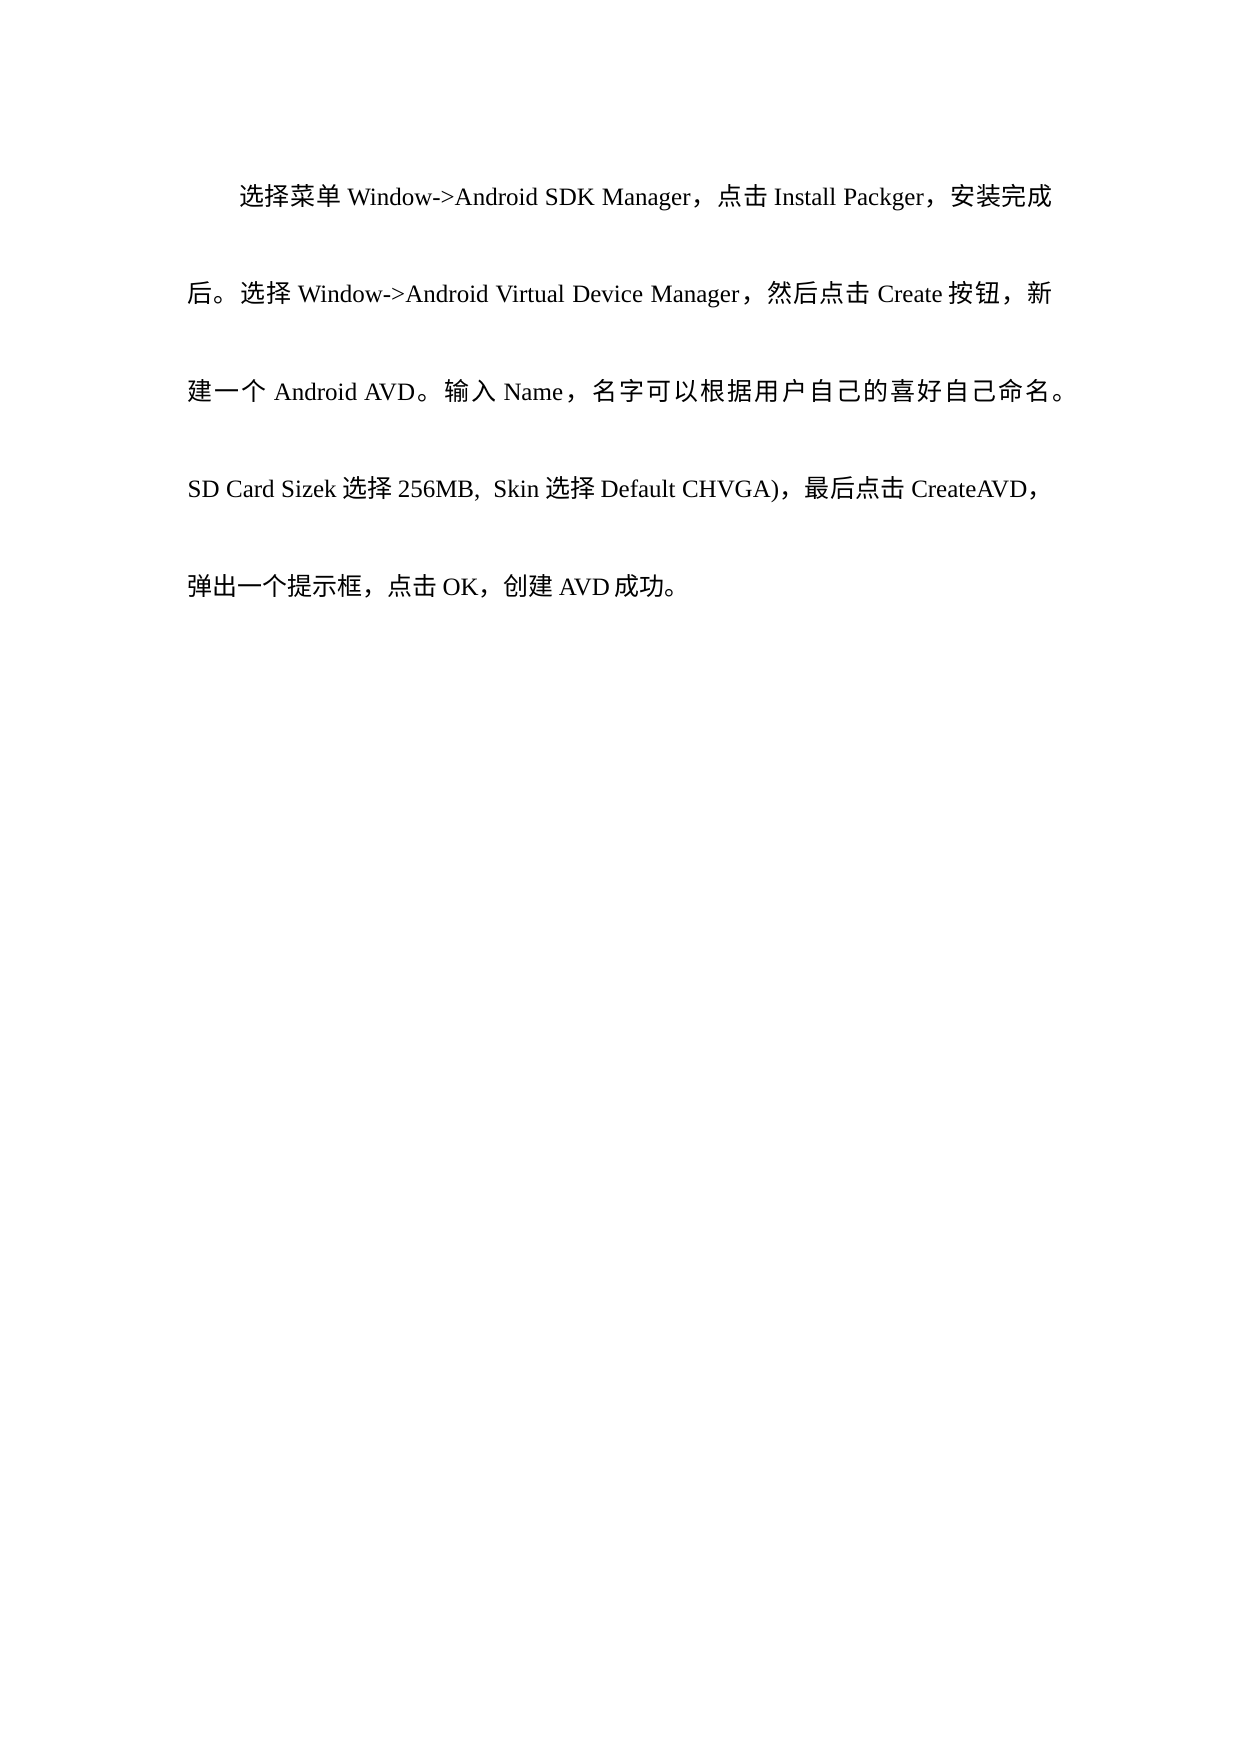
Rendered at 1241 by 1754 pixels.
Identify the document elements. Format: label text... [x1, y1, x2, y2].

text 选择菜单Window->Android SDK Manager，点击Install Packger，安装完成后。选择Window->Android Virtual Device Manager，然后点击Create按钮，新建一个Android AVD。输入Name，名字可以根据用户自己的喜好自己命名。SD Card Sizek选择256MB, Skin选择Default CHVGA)，最后点击CreateAVD，弹出一个提示框，点击OK，创建AVD成功。 [187, 162, 1053, 617]
